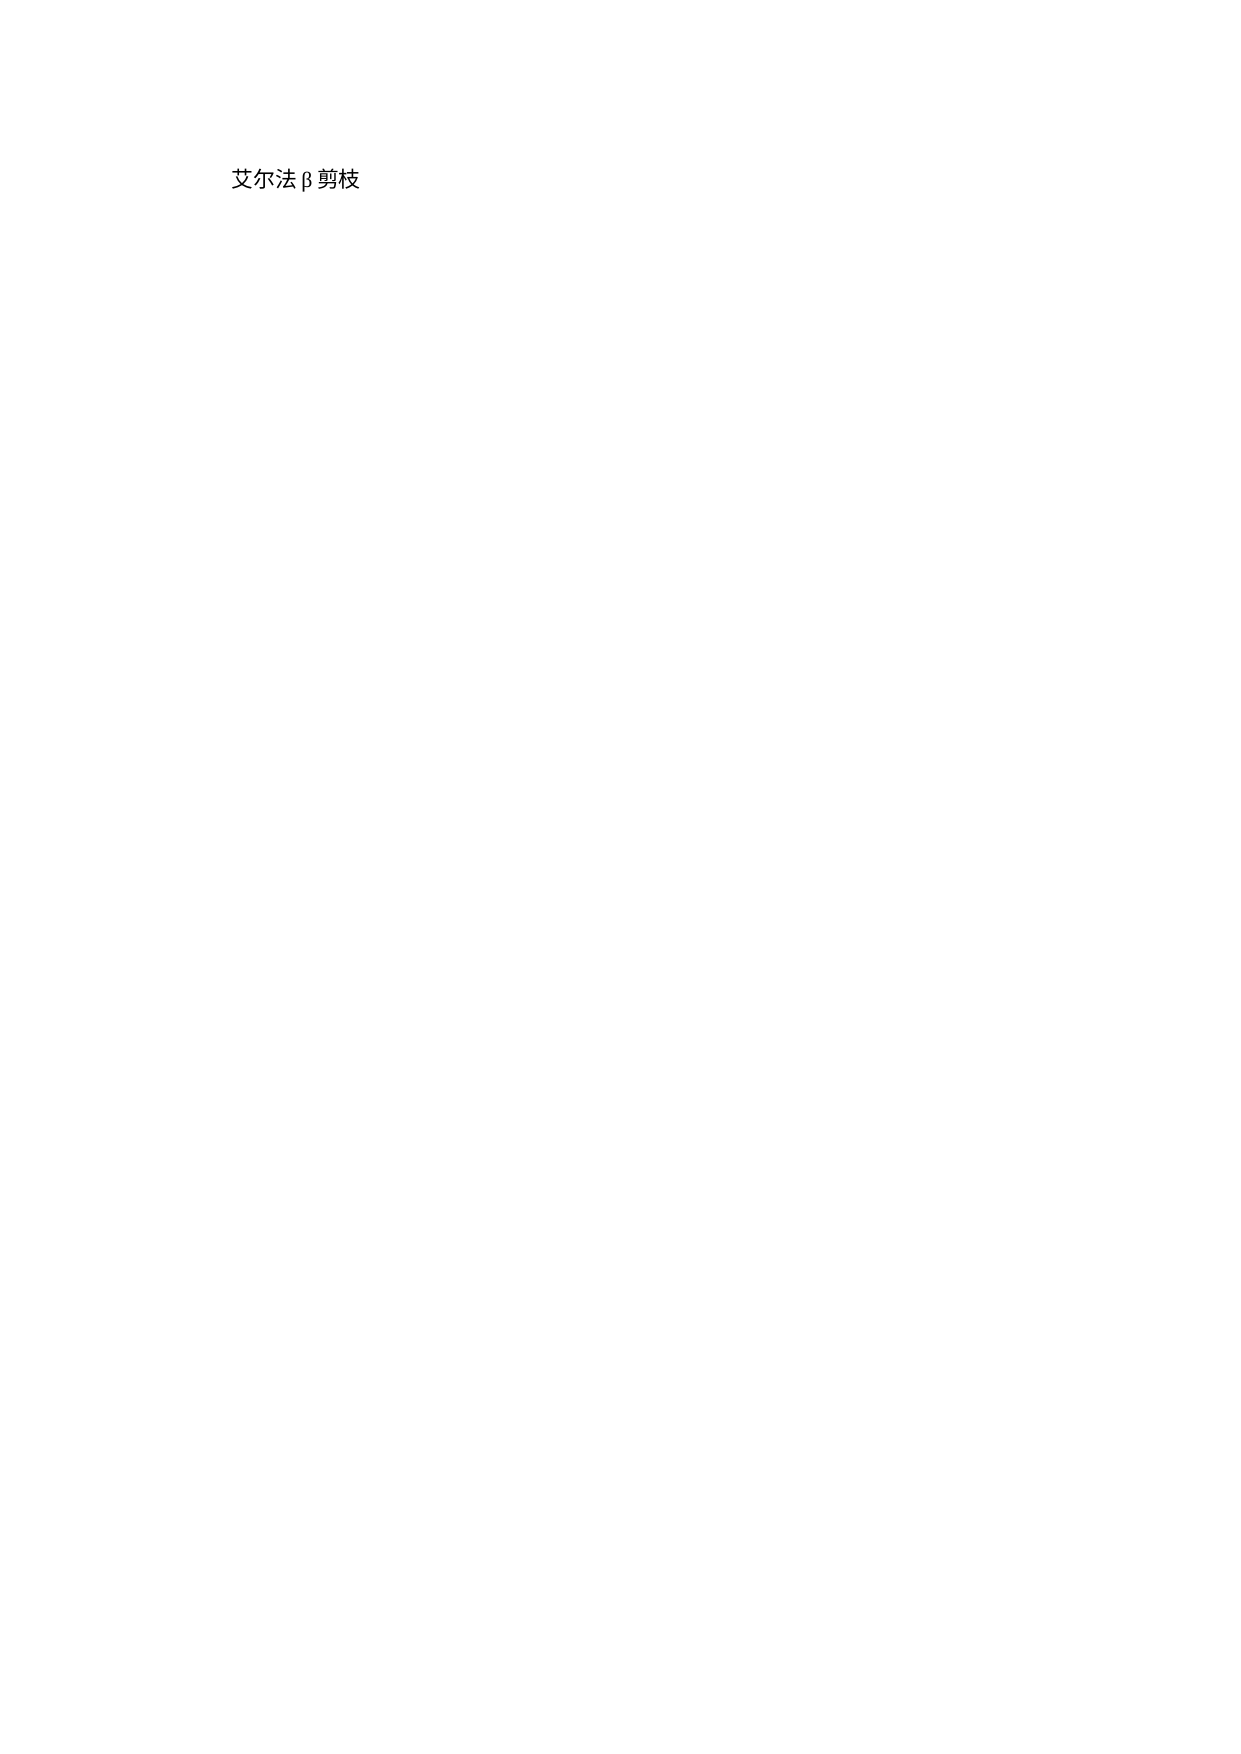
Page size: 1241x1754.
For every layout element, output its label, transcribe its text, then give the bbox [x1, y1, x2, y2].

text 艾尔法β剪枝 [231, 162, 1053, 194]
